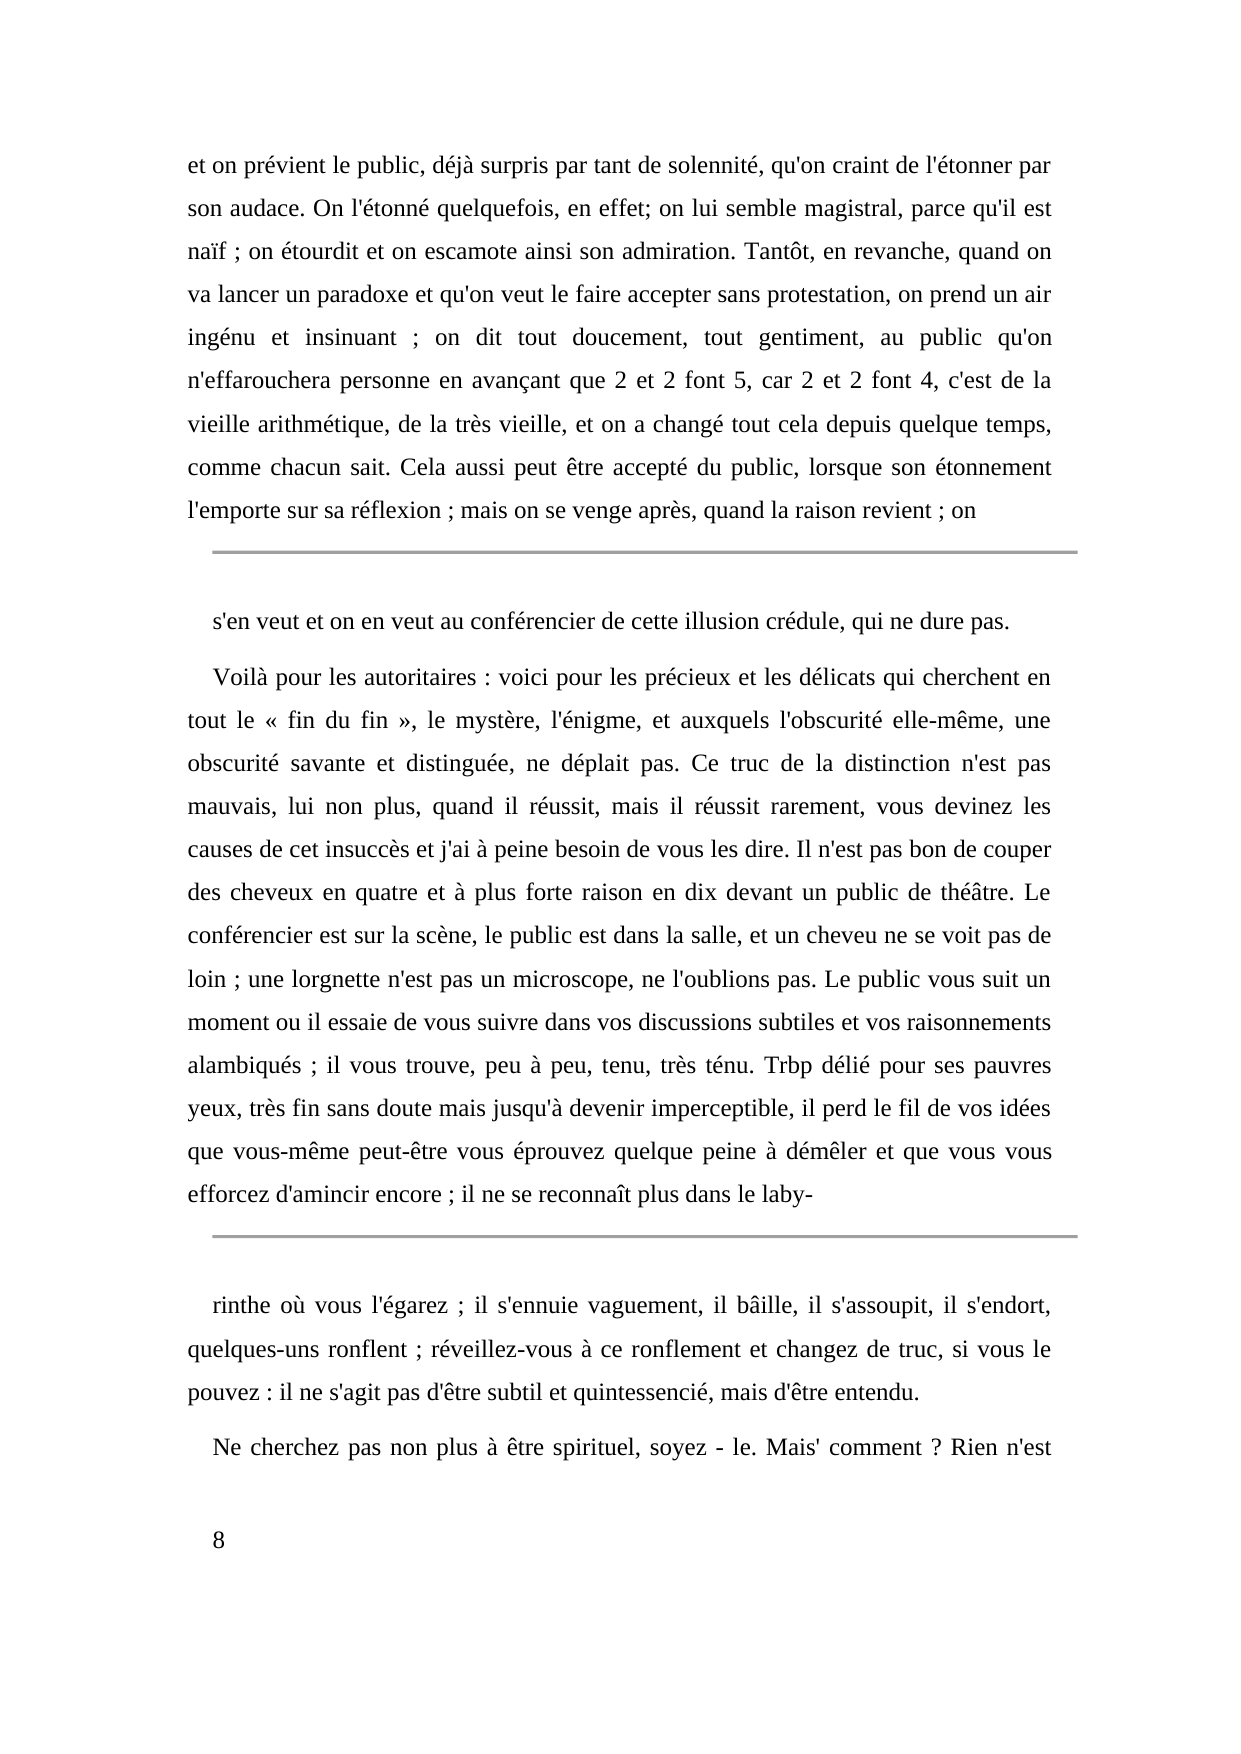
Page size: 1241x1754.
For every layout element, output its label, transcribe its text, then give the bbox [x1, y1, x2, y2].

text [187, 150, 1053, 524]
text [187, 1432, 1053, 1461]
text Voilà pour les autoritaires : voici pour les précieux et les délicats qui cherchent en tout le « fin du fin », le mystère, l'énigme, et auxquels l'obscurité elle-même, une obscurité savante et distinguée, ne déplait pas. Ce truc de la distinction n'est pas mauvais, lui non plus, quand il réussit, mais il réussit rarement, vous devinez les causes de cet insuccès et j'ai à peine besoin de vous les dire. Il n'est pas bon de couper des cheveux en quatre et à plus forte raison en dix devant un public de théâtre. Le conférencier est sur la scène, le public est dans la salle, et un cheveu ne se voit pas de loin ; une lorgnette n'est pas un microscope, ne l'oublions pas. Le public vous suit un moment ou il essaie de vous suivre dans vos discussions subtiles et vos raisonnements alambiqués ; il vous trouve, peu à peu, tenu, très ténu. Trbp délié pour ses pauvres yeux, très fin sans doute mais jusqu'à devenir imperceptible, il perd le fil de vos idées que vous-même peut-être vous éprouvez quelque peine à démêler et que vous vous efforcez d'amincir encore ; il ne se reconnaît plus dans le laby- [187, 662, 1053, 1208]
text rinthe où vous l'égarez ; il s'ennuie vaguement, il bâille, il s'assoupit, il s'endort, quelques-uns ronflent ; réveillez-vous à ce ronflement et changez de truc, si vous le pouvez : il ne s'agit pas d'être subtil et quintessencié, mais d'être entendu. [187, 1291, 1053, 1406]
text s'en veut et on en veut au conférencier de cette illusion crédule, qui ne dure pas. [187, 606, 1053, 635]
